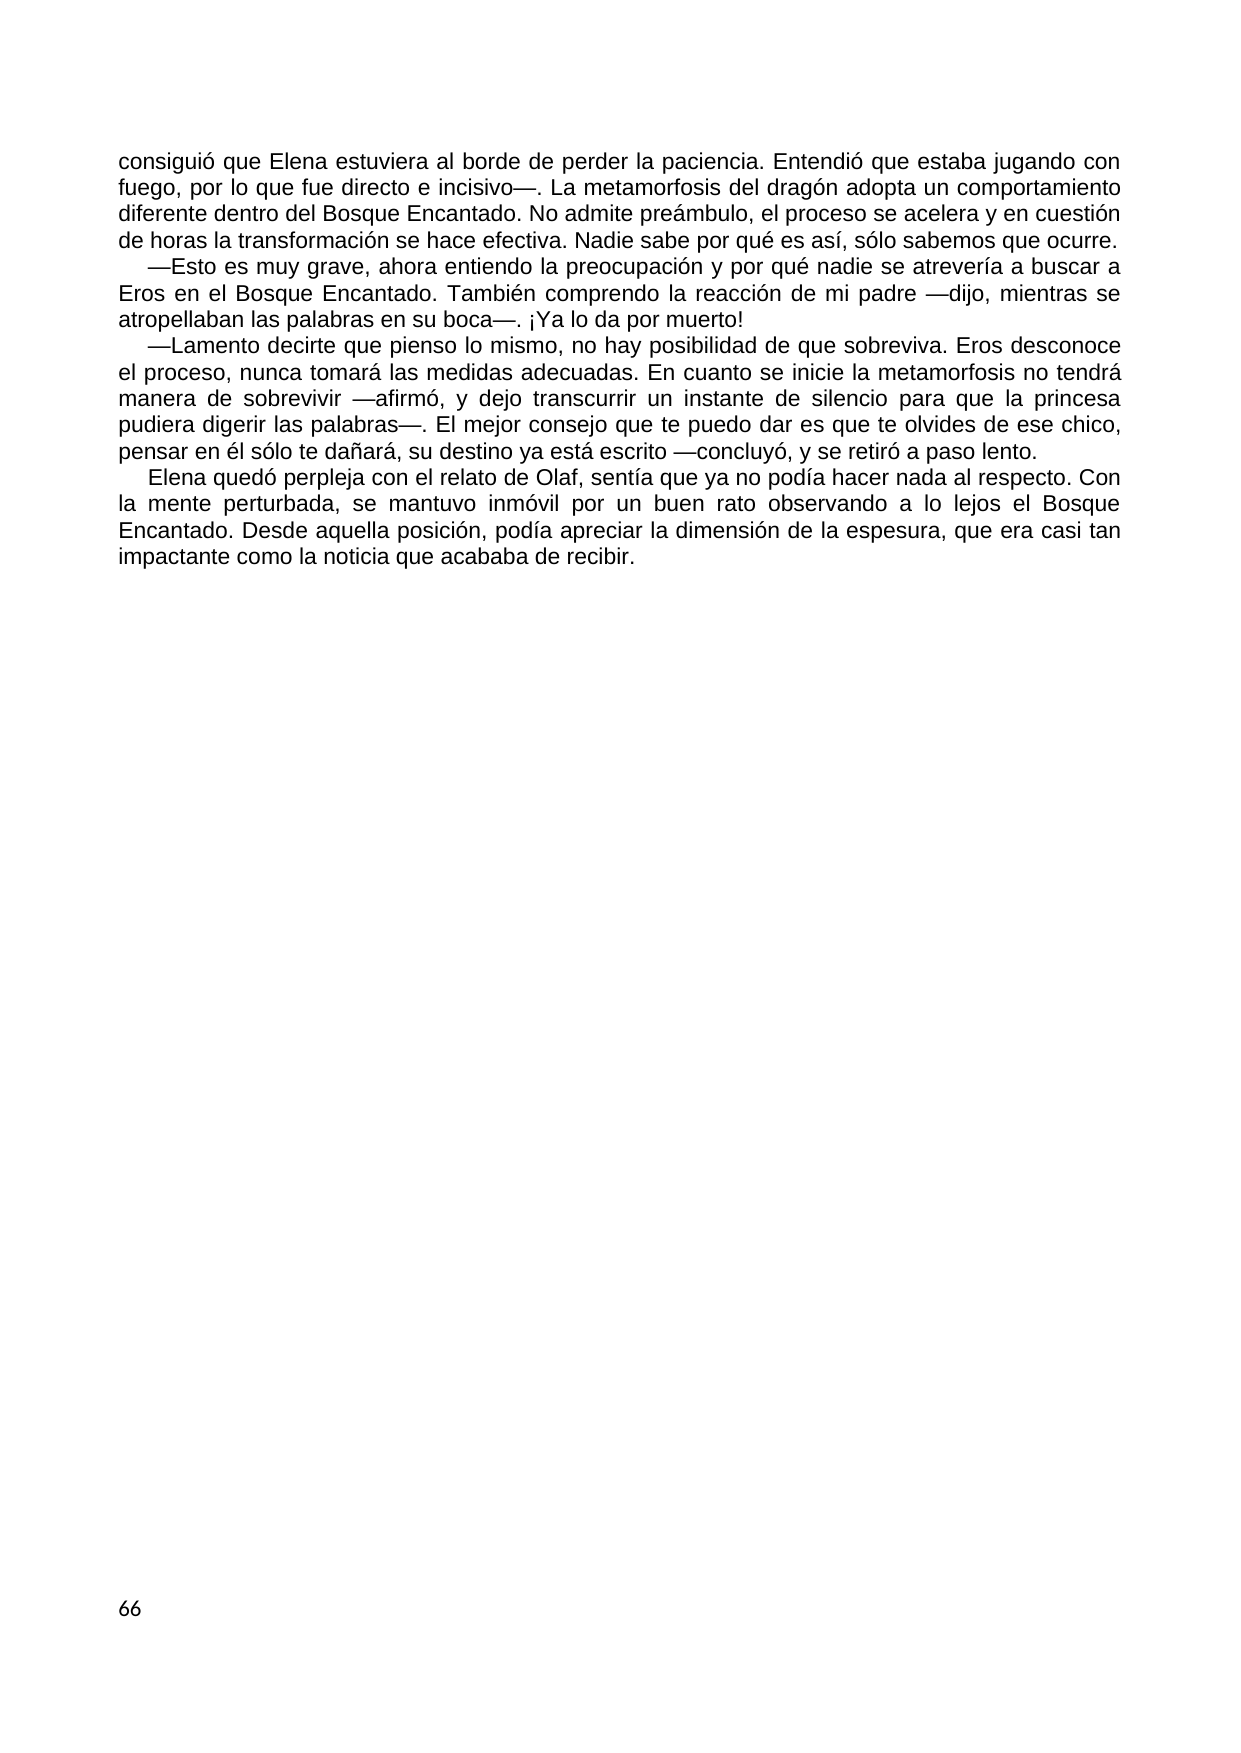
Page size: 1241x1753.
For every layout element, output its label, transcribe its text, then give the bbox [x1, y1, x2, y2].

text Elena quedó perpleja con el relato de Olaf, sentía que ya no podía hacer nada al respecto. Con la mente perturbada, se mantuvo inmóvil por un buen rato observando a lo lejos el Bosque Encantado. Desde aquella posición, podía apreciar la dimensión de la espesura, que era casi tan impactante como la noticia que acababa de recibir. [118, 464, 1122, 569]
text —Esto es muy grave, ahora entiendo la preocupación y por qué nadie se atrevería a buscar a Eros en el Bosque Encantado. También comprendo la reacción de mi padre —dijo, mientras se atropellaban las palabras en su boca—. ¡Ya lo da por muerto! [118, 253, 1122, 332]
text —Lamento decirte que pienso lo mismo, no hay posibilidad de que sobreviva. Eros desconoce el proceso, nunca tomará las medidas adecuadas. En cuanto se inicie la metamorfosis no tendrá manera de sobrevivir —afirmó, y dejo transcurrir un instante de silencio para que la princesa pudiera digerir las palabras—. El mejor consejo que te puedo dar es que te olvides de ese chico, pensar en él sólo te dañará, su destino ya está escrito —concluyó, y se retiró a paso lento. [118, 332, 1122, 464]
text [118, 148, 1122, 253]
